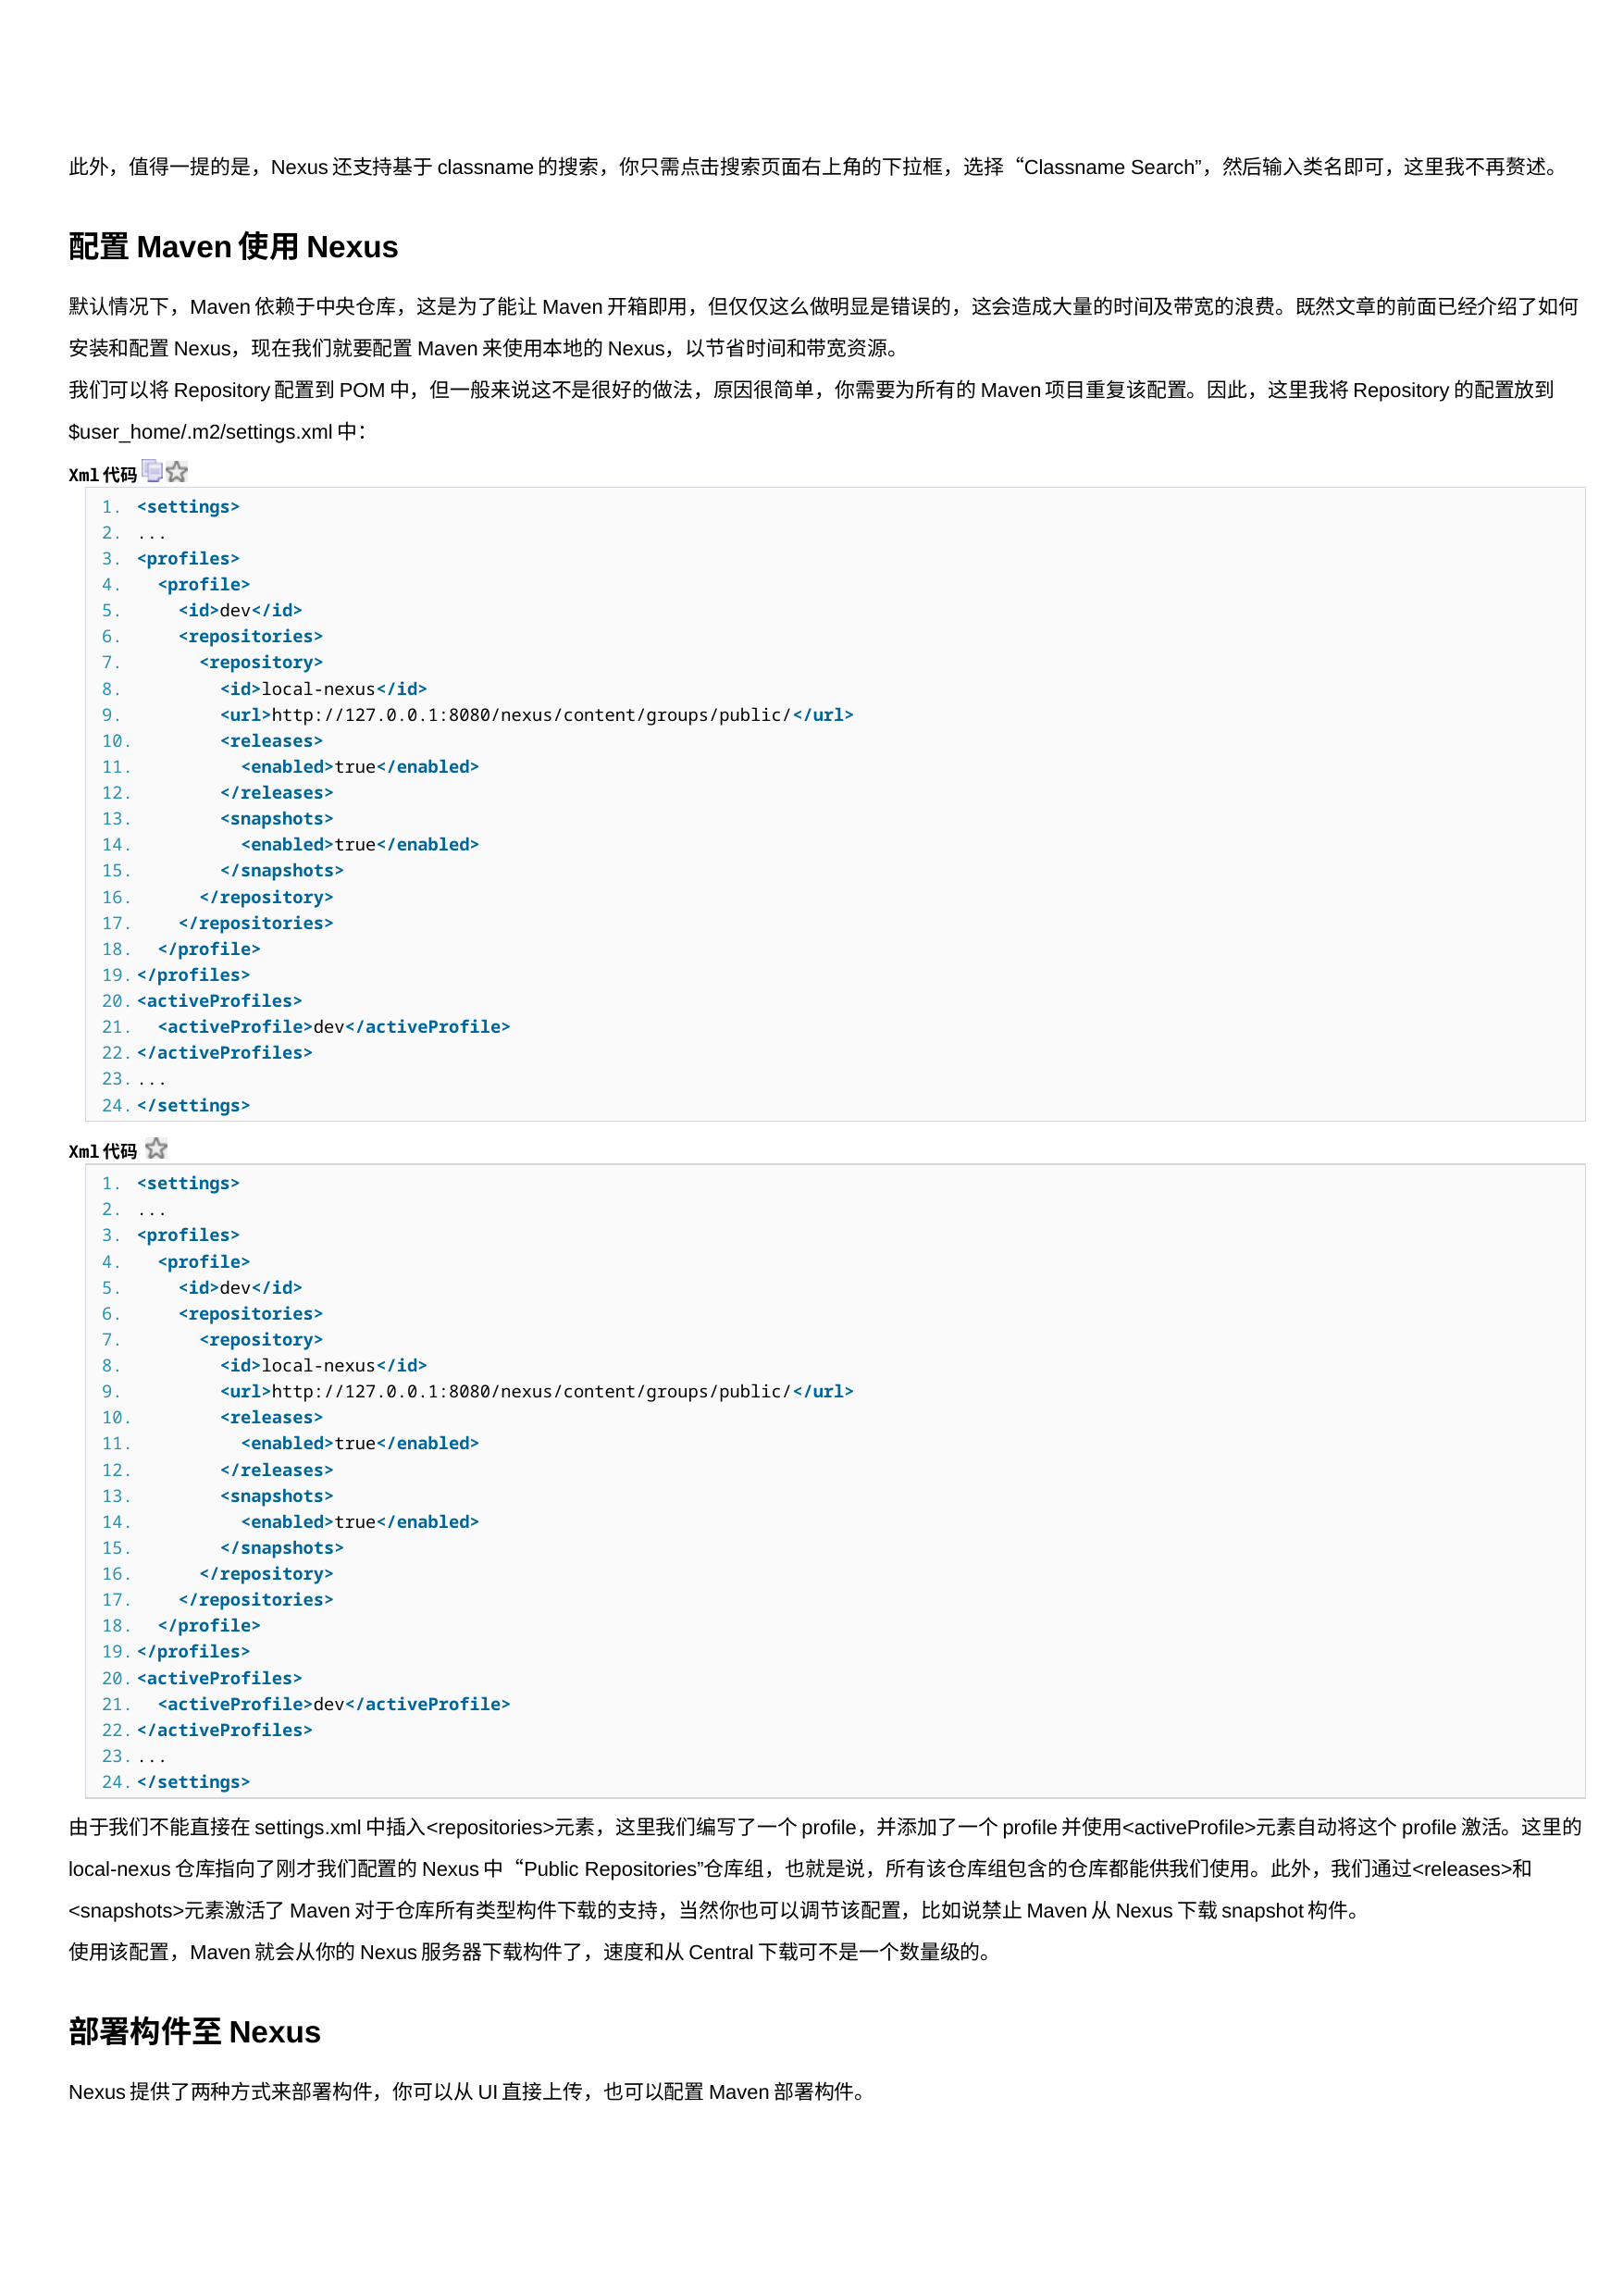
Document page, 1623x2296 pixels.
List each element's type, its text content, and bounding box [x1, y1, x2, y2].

text Xml代码 [68, 1122, 1585, 1163]
list <url>http://127.0.0.1:8080/nexus/content/groups/public/</url> [86, 695, 1585, 721]
text Nexus提供了两种方式来部署构件，你可以从UI直接上传，也可以配置Maven部署构件。 [68, 2063, 1585, 2104]
list </activeProfiles> [86, 1033, 1585, 1059]
list </repository> [86, 877, 1585, 903]
list <enabled>true</enabled> [86, 1502, 1585, 1528]
list </snapshots> [86, 1528, 1585, 1554]
picture [142, 459, 163, 482]
list <profile> [86, 565, 1585, 590]
list <snapshots> [86, 799, 1585, 825]
picture [166, 461, 188, 482]
list </settings> [86, 1762, 1585, 1797]
text 此外，值得一提的是，Nexus还支持基于classname的搜索，你只需点击搜索页面右上角的下拉框，选择“Classname Search”，然后输入类名即可，这里我不再赘述。 [68, 139, 1585, 180]
list </profile> [86, 1606, 1585, 1632]
list </repository> [86, 1554, 1585, 1580]
list </releases> [86, 1450, 1585, 1476]
text 使用该配置，Maven就会从你的Nexus服务器下载构件了，速度和从Central下载可不是一个数量级的。 [68, 1924, 1585, 1966]
text 由于我们不能直接在settings.xml中插入<repositories>元素，这里我们编写了一个profile，并添加了一个profile并使用<activeProfile>元素自动将这个profile激活。这里的local-nexus仓库指向了刚才我们配置的Nexus中“Public Repositories”仓库组，也就是说，所有该仓库组包含的仓库都能供我们使用。此外，我们通过<releases>和<snapshots>元素激活了Maven对于仓库所有类型构件下载的支持，当然你也可以调节该配置，比如说禁止Maven从Nexus下载snapshot构件。 [68, 1799, 1585, 1924]
list </activeProfiles> [86, 1710, 1585, 1736]
list </repositories> [86, 903, 1585, 929]
text 配置Maven使用Nexus [68, 222, 1585, 267]
list ... [86, 1736, 1585, 1762]
text Xml代码 [68, 445, 1585, 487]
list <id>dev</id> [86, 1268, 1585, 1294]
list <id>dev</id> [86, 590, 1585, 616]
list <activeProfiles> [86, 981, 1585, 1007]
text 部署构件至Nexus [68, 2007, 1585, 2052]
list <releases> [86, 721, 1585, 747]
list ... [86, 1189, 1585, 1215]
list <id>local-nexus</id> [86, 669, 1585, 695]
list <settings> [86, 488, 1585, 513]
list <activeProfile>dev</activeProfile> [86, 1007, 1585, 1033]
list </releases> [86, 773, 1585, 799]
list ... [86, 1059, 1585, 1086]
picture [145, 1137, 167, 1159]
list <repositories> [86, 616, 1585, 642]
text 我们可以将Repository配置到POM中，但一般来说这不是很好的做法，原因很简单，你需要为所有的Maven项目重复该配置。因此，这里我将Repository的配置放到$user_home/.m2/settings.xml中： [68, 362, 1585, 445]
list <releases> [86, 1397, 1585, 1423]
list <url>http://127.0.0.1:8080/nexus/content/groups/public/</url> [86, 1371, 1585, 1397]
list </settings> [86, 1086, 1585, 1121]
list <repositories> [86, 1294, 1585, 1320]
list </profile> [86, 929, 1585, 955]
list </profiles> [86, 955, 1585, 981]
list <activeProfile>dev</activeProfile> [86, 1684, 1585, 1710]
text 默认情况下，Maven依赖于中央仓库，这是为了能让Maven开箱即用，但仅仅这么做明显是错误的，这会造成大量的时间及带宽的浪费。既然文章的前面已经介绍了如何安装和配置Nexus，现在我们就要配置Maven来使用本地的Nexus，以节省时间和带宽资源。 [68, 279, 1585, 362]
list <repository> [86, 642, 1585, 669]
list <enabled>true</enabled> [86, 747, 1585, 773]
list <profiles> [86, 539, 1585, 565]
list </snapshots> [86, 850, 1585, 877]
list <enabled>true</enabled> [86, 825, 1585, 850]
list </repositories> [86, 1580, 1585, 1606]
list <repository> [86, 1320, 1585, 1346]
list <activeProfiles> [86, 1658, 1585, 1684]
list <id>local-nexus</id> [86, 1346, 1585, 1371]
list ... [86, 513, 1585, 539]
list <snapshots> [86, 1476, 1585, 1502]
list <profiles> [86, 1215, 1585, 1242]
list <enabled>true</enabled> [86, 1423, 1585, 1450]
list <profile> [86, 1242, 1585, 1268]
list <settings> [86, 1165, 1585, 1189]
list </profiles> [86, 1632, 1585, 1658]
